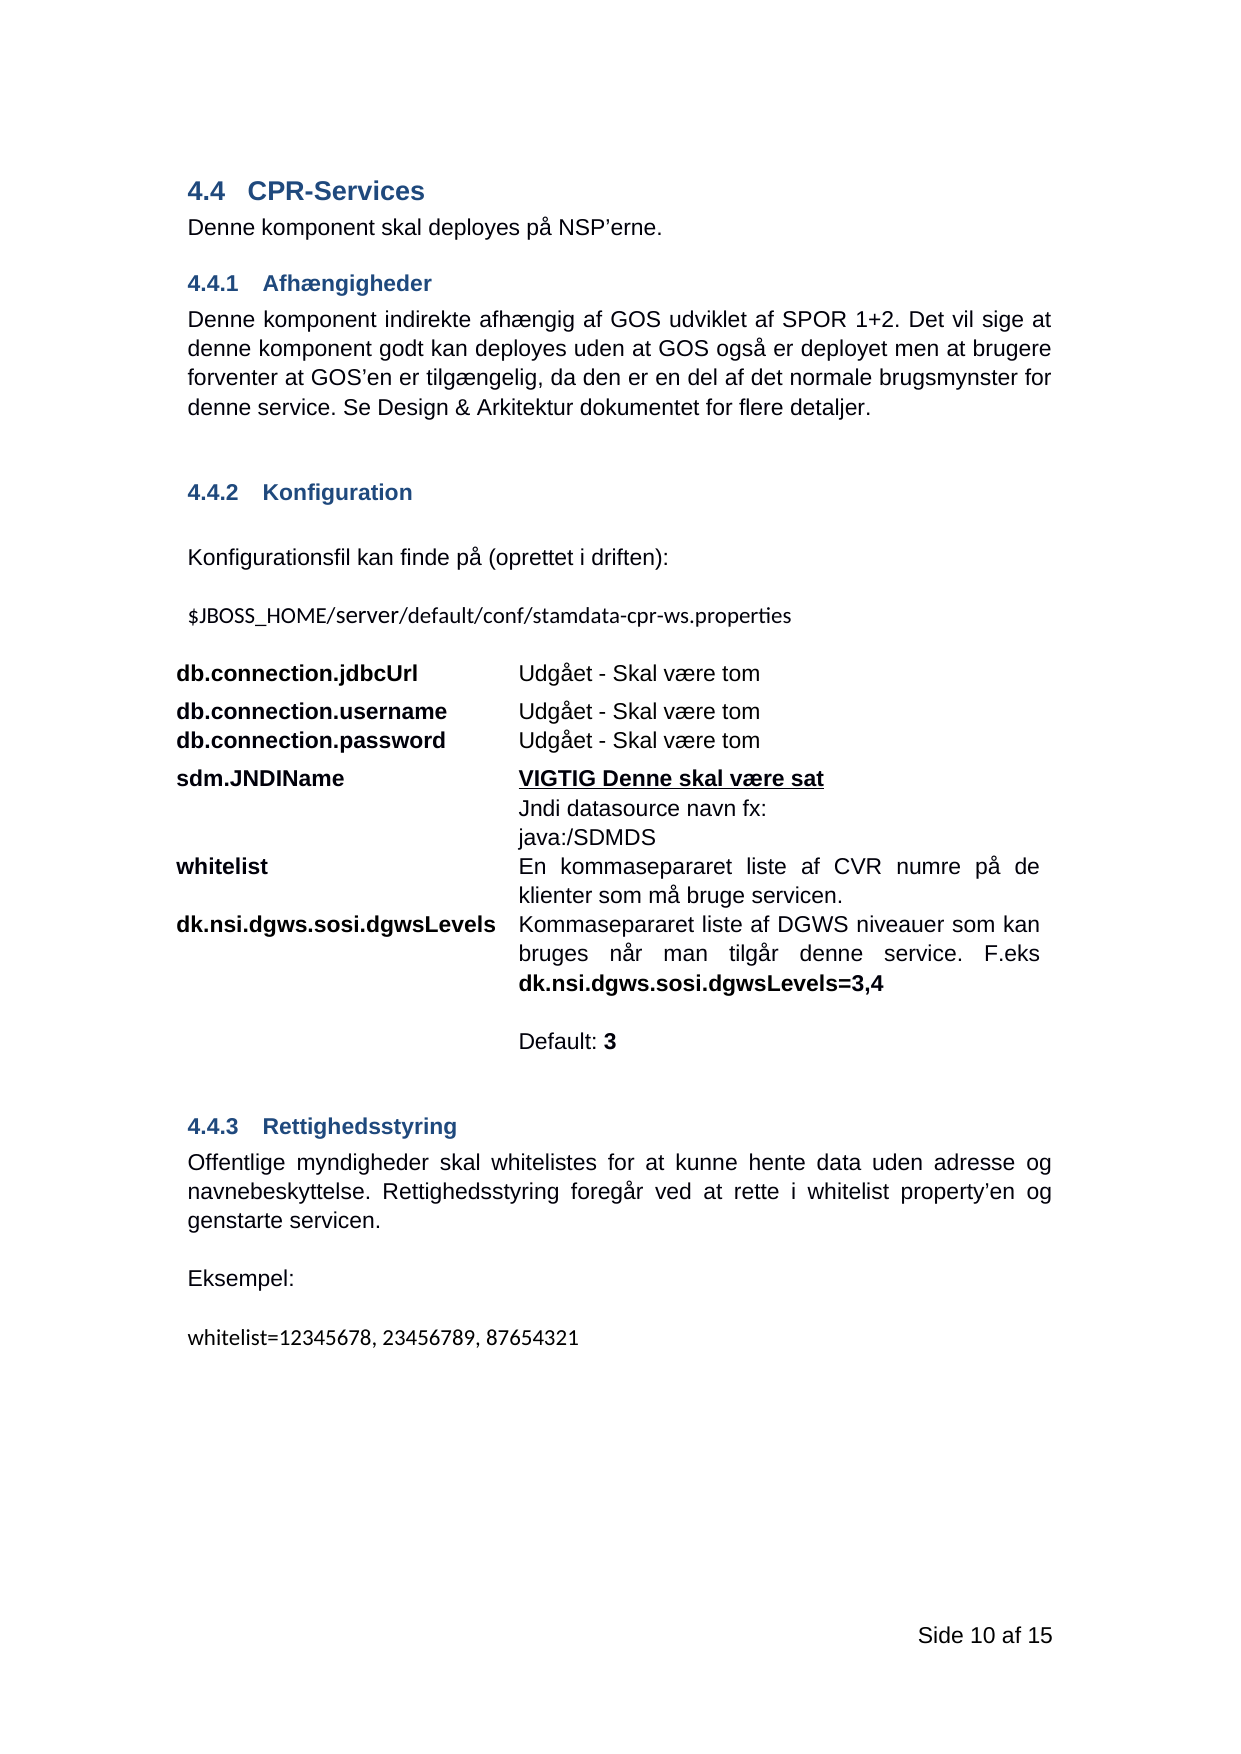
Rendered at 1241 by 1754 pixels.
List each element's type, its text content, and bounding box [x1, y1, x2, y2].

table_header Udgået - Skal være tom [507, 658, 1052, 696]
text Denne komponent indirekte afhængig af GOS udviklet af SPOR 1+2. Det vil sige at denne komponent godt kan deployes uden at GOS også er deployet men at brugere forventer at GOS’en er tilgængelig, da den er en del af det normale brugsmynster for denne service. Se Design & Arkitektur dokumentet for flere detaljer. [187, 304, 1053, 421]
table_cell db.connection.username [165, 696, 507, 726]
text whitelist=12345678, 23456789, 87654321 [187, 1322, 1053, 1351]
subtitle Rettighedsstyring [187, 1109, 1053, 1141]
subtitle Konfiguration [187, 475, 1053, 506]
text $JBOSS_HOME/server/default/conf/stamdata-cpr-ws.properties [187, 600, 1053, 629]
table_cell Udgået - Skal være tom [507, 726, 1052, 763]
table_cell whitelist [165, 851, 507, 909]
subtitle Afhængigheder [187, 267, 1053, 298]
table_header db.connection.jdbcUrl [165, 658, 507, 696]
table_cell sdm.JNDIName [165, 764, 507, 851]
table_cell Kommasepararet liste af DGWS niveauer som kan bruges når man tilgår denne service. F.eks dk.nsi.dgws.sosi.dgwsLevels=3,4 Default: 3 [507, 909, 1052, 1055]
table_cell dk.nsi.dgws.sosi.dgwsLevels [165, 909, 507, 1055]
table_cell VIGTIG Denne skal være sat Jndi datasource navn fx: java:/SDMDS [507, 764, 1052, 851]
table_cell db.connection.password [165, 726, 507, 763]
table_cell Udgået - Skal være tom [507, 696, 1052, 726]
text Denne komponent skal deployes på NSP’erne. [187, 212, 1053, 242]
text Offentlige myndigheder skal whitelistes for at kunne hente data uden adresse og navnebeskyttelse. Rettighedsstyring foregår ved at rette i whitelist property’en og genstarte servicen. [187, 1147, 1053, 1234]
table_cell En kommasepararet liste af CVR numre på de klienter som må bruge servicen. [507, 851, 1052, 909]
text Konfigurationsfil kan finde på (oprettet i driften): [187, 542, 1053, 571]
text Eksempel: [187, 1263, 1053, 1293]
subtitle CPR-Services [187, 175, 1053, 206]
